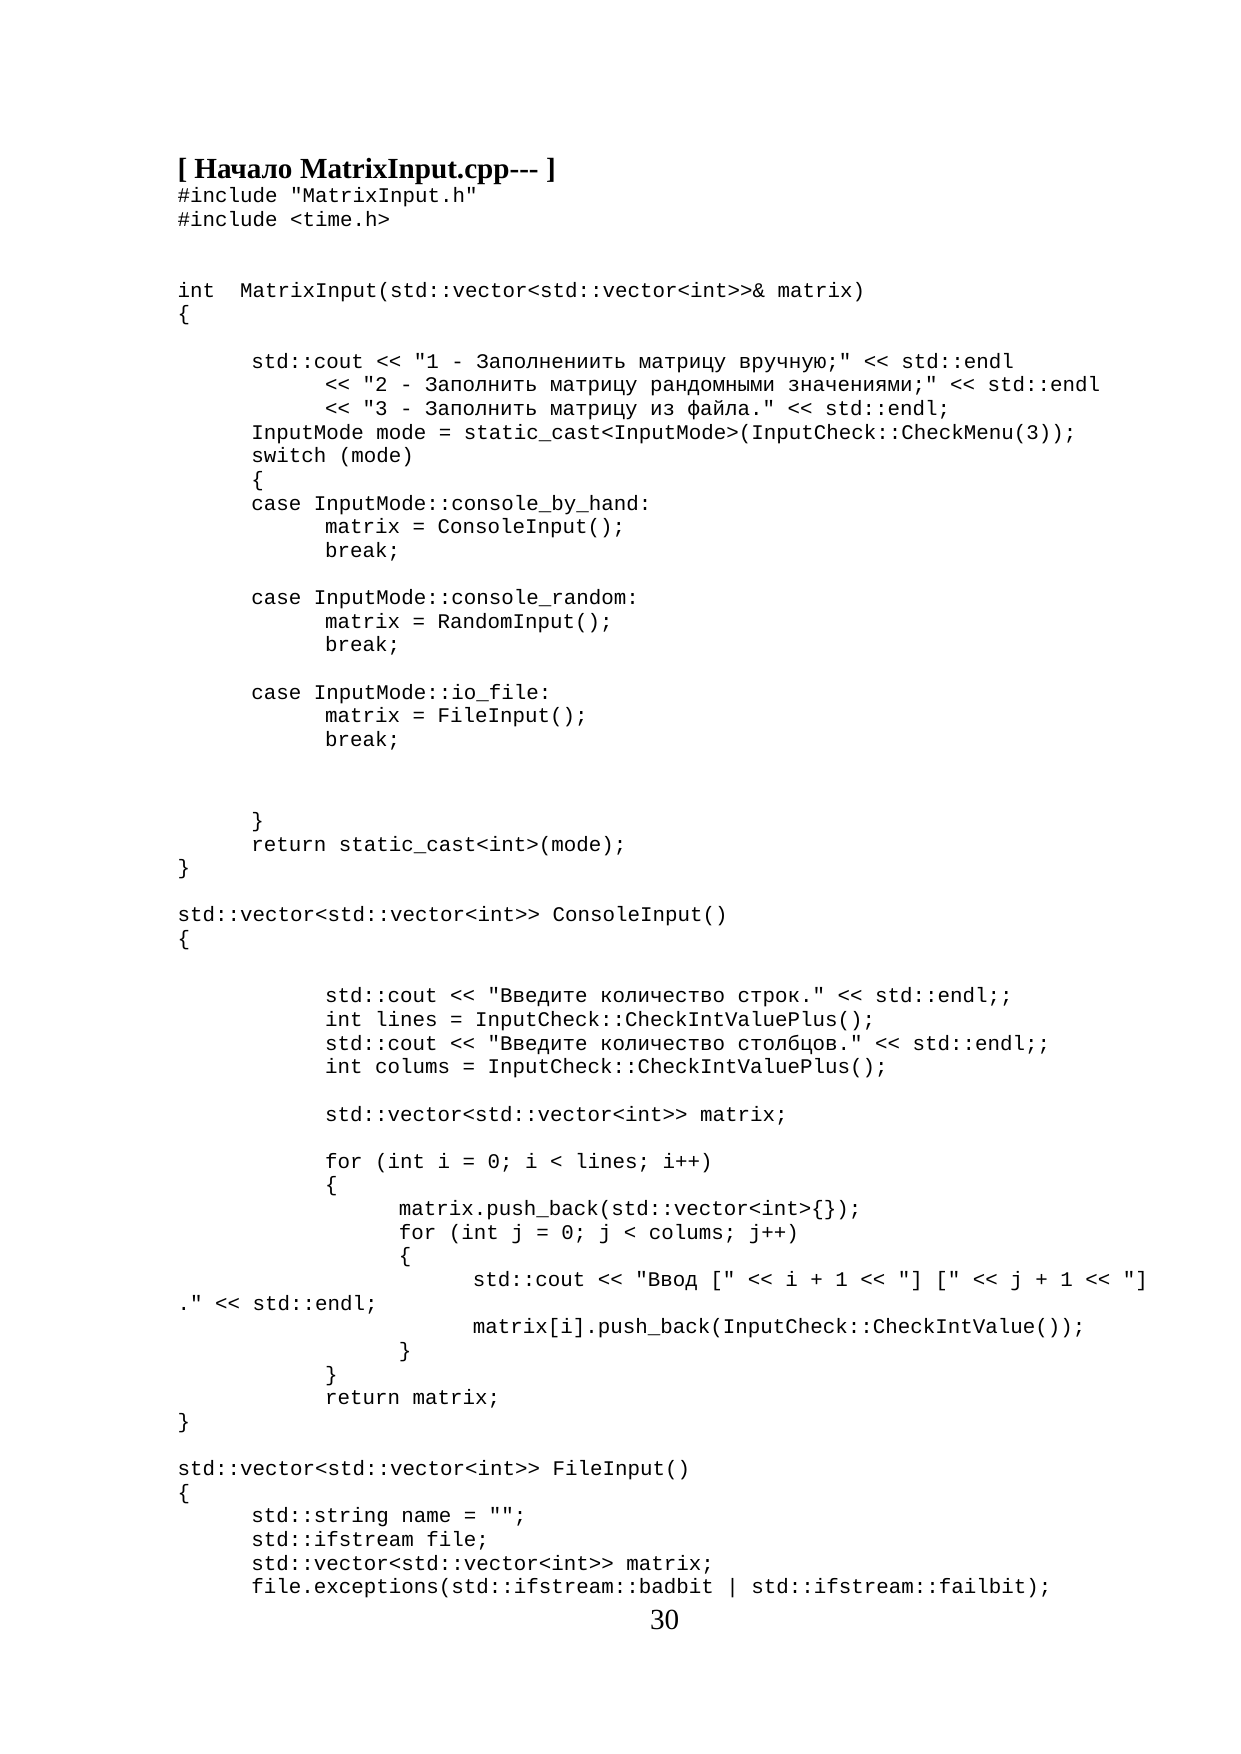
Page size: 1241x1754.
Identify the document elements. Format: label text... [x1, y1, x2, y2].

text matrix = ConsoleInput(); [177, 516, 1152, 540]
text << "3 - Заполнить матрицу из файла." << std::endl; [177, 398, 1152, 422]
text { [177, 928, 1152, 952]
text int MatrixInput(std::vector<std::vector<int>>& matrix) [177, 280, 1152, 303]
text std::ifstream file; [177, 1529, 1152, 1553]
text { [177, 1482, 1152, 1506]
text } [177, 857, 1152, 881]
text return matrix; [177, 1387, 1152, 1411]
text { [177, 303, 1152, 327]
text case InputMode::console_by_hand: [177, 493, 1152, 516]
text std::cout << "1 - Заполнениить матрицу вручную;" << std::endl [177, 351, 1152, 374]
text std::cout << "Ввод [" << i + 1 << "] [" << j + 1 << "] ." << std::endl; [177, 1269, 1152, 1316]
text << "2 - Заполнить матрицу рандомными значениями;" << std::endl [177, 374, 1152, 398]
text std::string name = ""; [177, 1506, 1152, 1529]
text matrix = RandomInput(); [177, 611, 1152, 634]
text int colums = InputCheck::CheckIntValuePlus(); [177, 1056, 1152, 1080]
text file.exceptions(std::ifstream::badbit | std::ifstream::failbit); [177, 1576, 1152, 1600]
text } [177, 810, 1152, 833]
text int lines = InputCheck::CheckIntValuePlus(); [177, 1009, 1152, 1033]
text std::cout << "Введите количество строк." << std::endl;; [177, 985, 1152, 1009]
text } [177, 1340, 1152, 1364]
text matrix[i].push_back(InputCheck::CheckIntValue()); [177, 1316, 1152, 1340]
text break; [177, 634, 1152, 658]
text return static_cast<int>(mode); [177, 833, 1152, 857]
text { [177, 469, 1152, 493]
text } [177, 1411, 1152, 1434]
text { [177, 1245, 1152, 1269]
text std::vector<std::vector<int>> matrix; [177, 1103, 1152, 1127]
text std::cout << "Введите количество столбцов." << std::endl;; [177, 1033, 1152, 1056]
text matrix = FileInput(); [177, 705, 1152, 729]
text #include "MatrixInput.h" [177, 185, 1152, 209]
text std::vector<std::vector<int>> FileInput() [177, 1458, 1152, 1482]
text } [177, 1364, 1152, 1387]
text for (int i = 0; i < lines; i++) [177, 1151, 1152, 1174]
text for (int j = 0; j < colums; j++) [177, 1222, 1152, 1245]
text case InputMode::io_file: [177, 682, 1152, 705]
text case InputMode::console_random: [177, 587, 1152, 611]
text std::vector<std::vector<int>> ConsoleInput() [177, 904, 1152, 928]
text std::vector<std::vector<int>> matrix; [177, 1553, 1152, 1576]
text InputMode mode = static_cast<InputMode>(InputCheck::CheckMenu(3)); [177, 422, 1152, 445]
text switch (mode) [177, 445, 1152, 469]
text break; [177, 540, 1152, 563]
text { [177, 1174, 1152, 1198]
text matrix.push_back(std::vector<int>{}); [177, 1198, 1152, 1222]
text #include <time.h> [177, 209, 1152, 232]
text [ Начало MatrixInput.cpp--- ] [177, 152, 1152, 185]
text break; [177, 729, 1152, 753]
